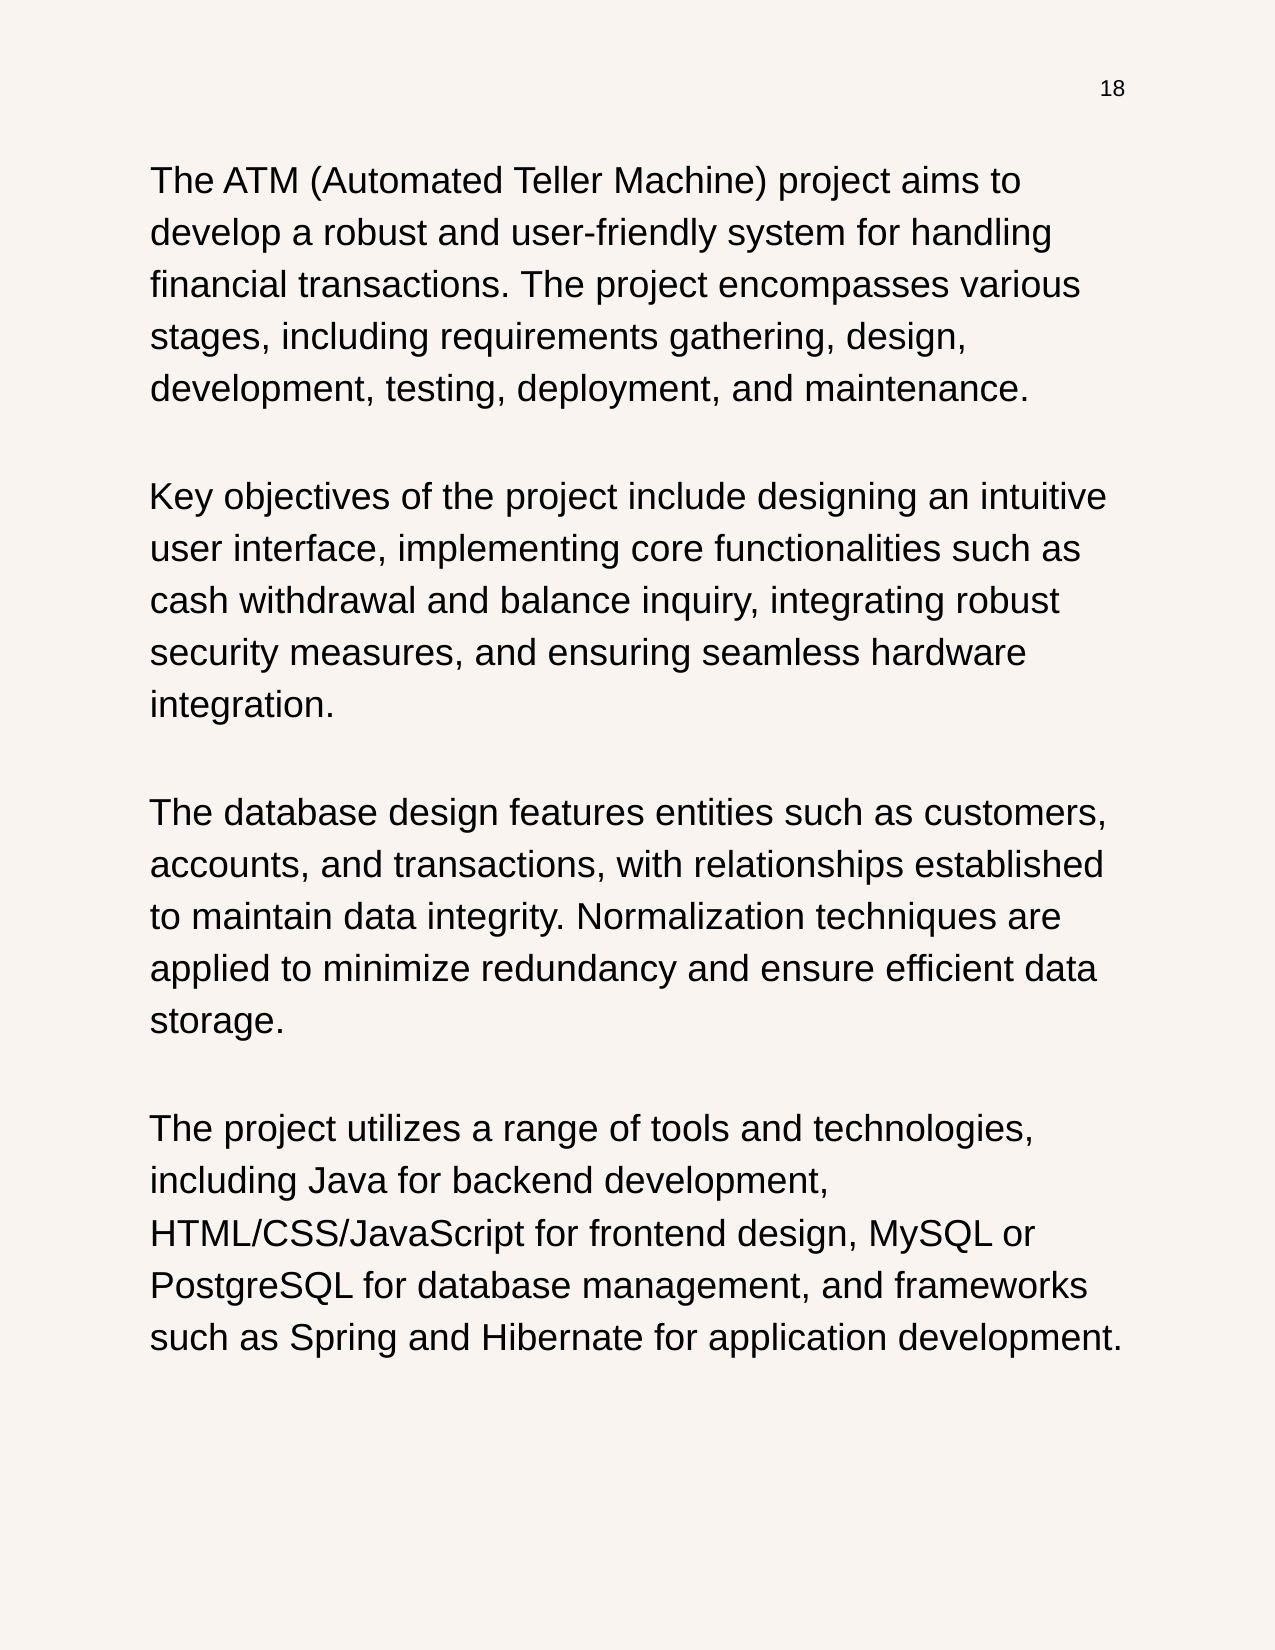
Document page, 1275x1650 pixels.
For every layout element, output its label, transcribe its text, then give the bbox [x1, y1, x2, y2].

text The project utilizes a range of tools and technologies, including Java for backend development, HTML/CSS/JavaScript for frontend design, MySQL or PostgreSQL for database management, and frameworks such as Spring and Hibernate for application development. [148, 1107, 1124, 1358]
text The database design features entities such as customers, accounts, and transactions, with relationships established to maintain data integrity. Normalization techniques are applied to minimize redundancy and ensure efficient data storage. [148, 790, 1124, 1042]
text Key objectives of the project include designing an intuitive user interface, implementing core functionalities such as cash withdrawal and balance inquiry, integrating robust security measures, and ensuring seamless hardware integration. [148, 474, 1124, 726]
text The ATM (Automated Teller Machine) project aims to develop a robust and user-friendly system for handling financial transactions. The project encompasses various stages, including requirements gathering, design, development, testing, deployment, and maintenance. [150, 158, 1124, 409]
